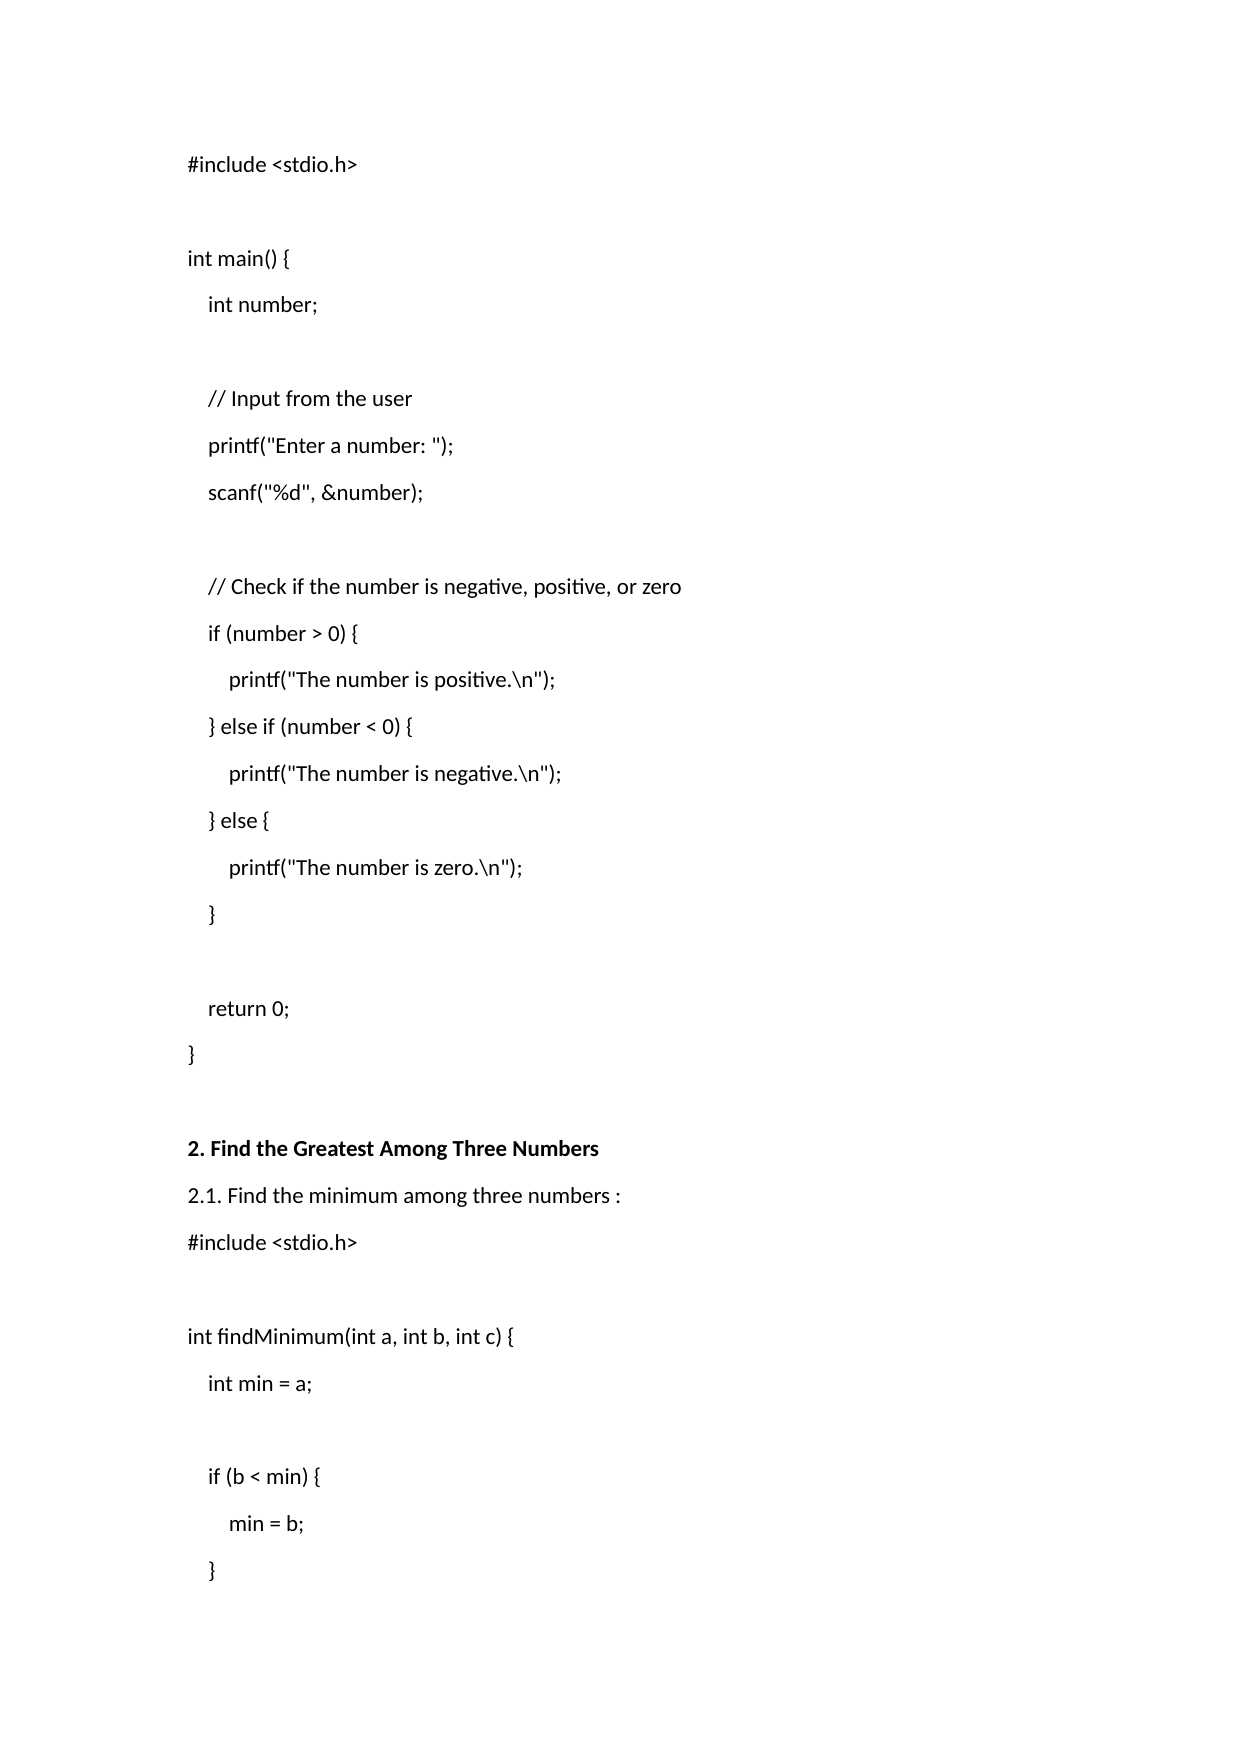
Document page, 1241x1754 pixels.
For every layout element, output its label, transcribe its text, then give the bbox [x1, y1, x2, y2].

text int number; [187, 291, 1090, 319]
text } [187, 1041, 1090, 1069]
text } else { [187, 806, 1090, 834]
text printf("The number is negative.\n"); [187, 759, 1090, 787]
text printf("Enter a number: "); [187, 431, 1090, 459]
text } [187, 1556, 1090, 1584]
text #include <stdio.h> [187, 1228, 1090, 1256]
text printf("The number is zero.\n"); [187, 853, 1090, 881]
text #include <stdio.h> [187, 150, 1090, 178]
text min = b; [187, 1509, 1090, 1537]
text } else if (number < 0) { [187, 712, 1090, 741]
text // Input from the user [187, 384, 1090, 412]
text if (b < min) { [187, 1462, 1090, 1491]
text printf("The number is positive.\n"); [187, 666, 1090, 694]
text int findMinimum(int a, int b, int c) { [187, 1322, 1090, 1350]
text // Check if the number is negative, positive, or zero [187, 572, 1090, 600]
text int main() { [187, 244, 1090, 272]
text scanf("%d", &number); [187, 478, 1090, 506]
text } [187, 900, 1090, 928]
text return 0; [187, 994, 1090, 1022]
text if (number > 0) { [187, 619, 1090, 647]
text 2. Find the Greatest Among Three Numbers [187, 1134, 1090, 1162]
text 2.1. Find the minimum among three numbers : [187, 1181, 1090, 1209]
text int min = a; [187, 1369, 1090, 1397]
